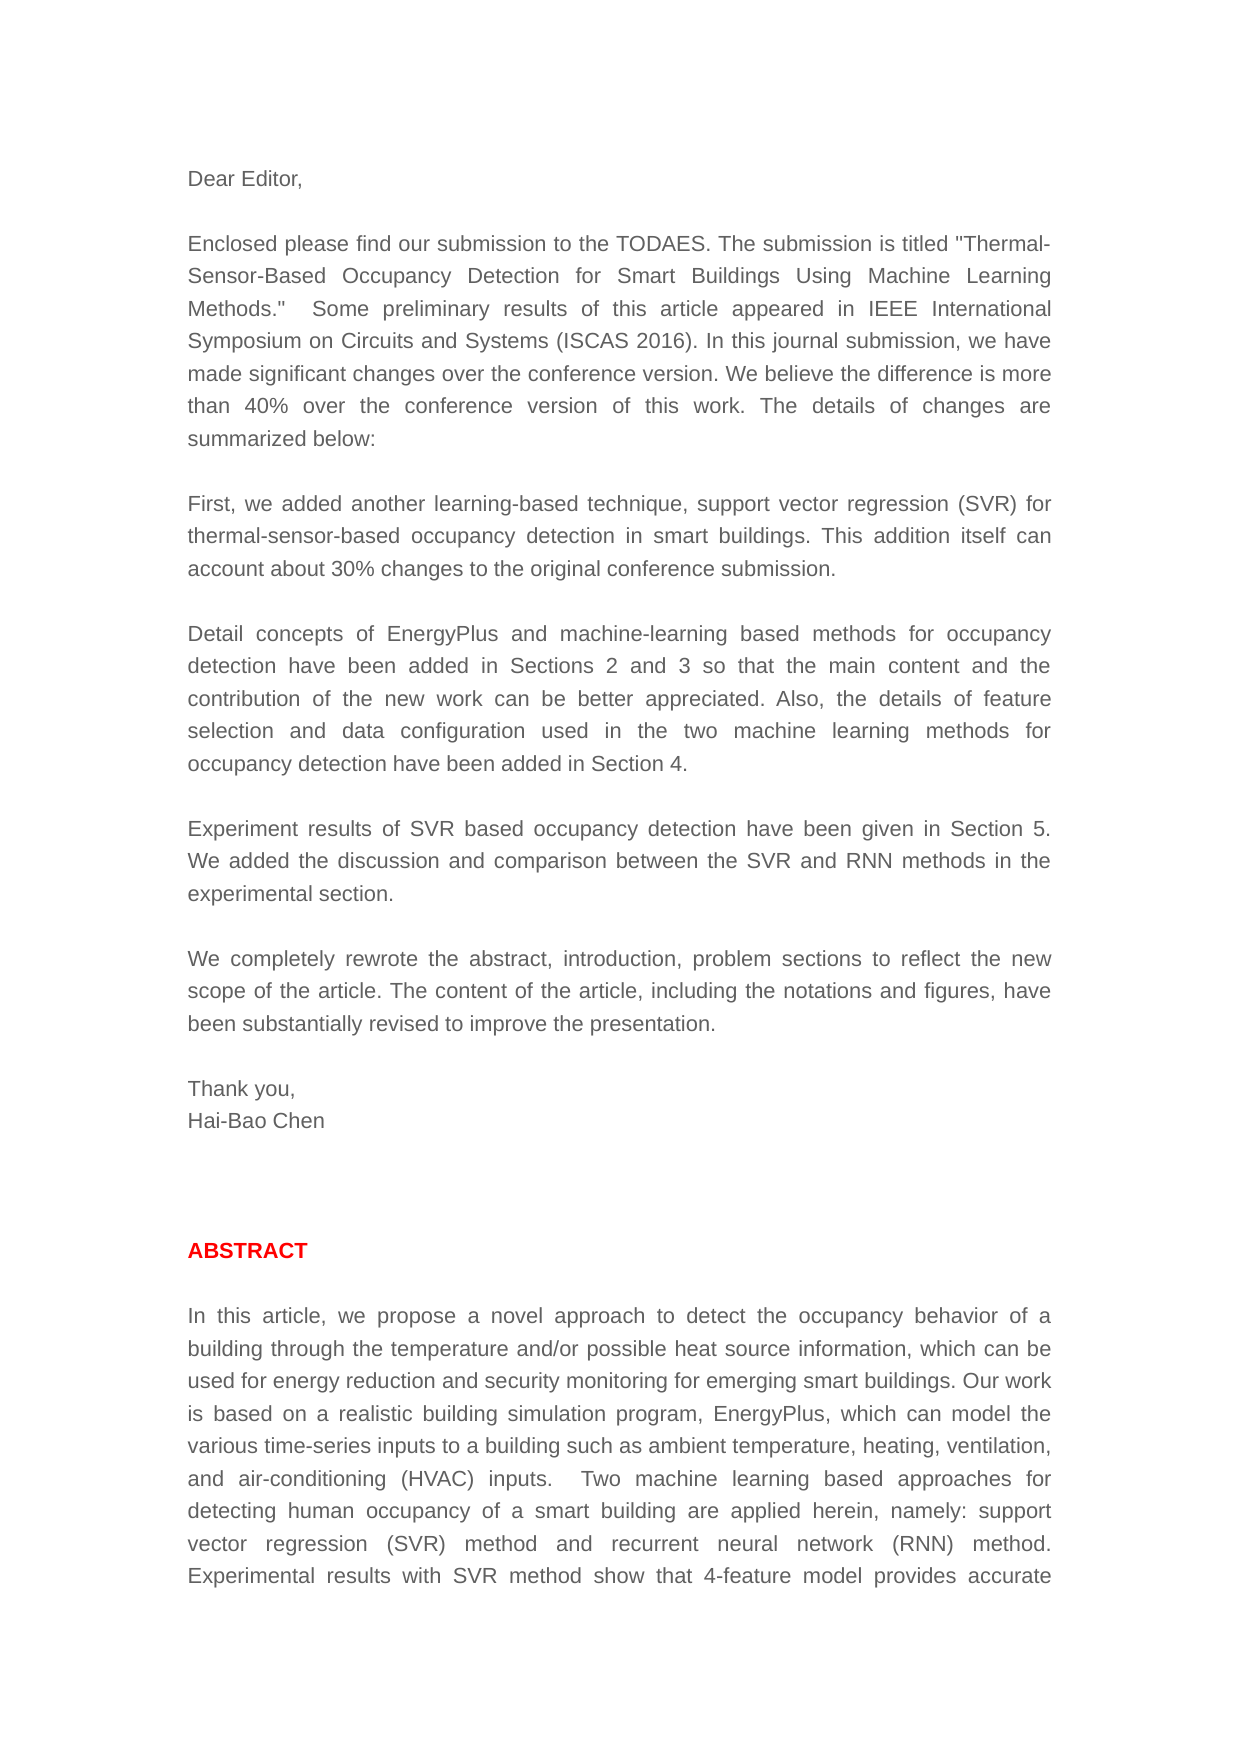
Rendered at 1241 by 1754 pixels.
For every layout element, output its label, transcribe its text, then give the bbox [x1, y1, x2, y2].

text Detail concepts of EnergyPlus and machine-learning based methods for occupancy detection have been added in Sections 2 and 3 so that the main content and the contribution of the new work can be better appreciated. Also, the details of feature selection and data configuration used in the two machine learning methods for occupancy detection have been added in Section 4. [187, 617, 1053, 779]
text First, we added another learning-based technique, support vector regression (SVR) for thermal-sensor-based occupancy detection in smart buildings. This addition itself can account about 30% changes to the original conference submission. [187, 487, 1053, 531]
text ABSTRACT [187, 1234, 1053, 1267]
text First, we added another learning-based technique, support vector regression (SVR) for thermal-sensor-based occupancy detection in smart buildings. This addition itself can account about 30% changes to the original conference submission. [187, 533, 1053, 584]
text Experiment results of SVR based occupancy detection have been given in Section 5. We added the discussion and comparison between the SVR and RNN methods in the experimental section. [187, 812, 1053, 853]
text Thank you, [187, 1072, 1053, 1104]
text Hai-Bao Chen [187, 1104, 1053, 1137]
text We completely rewrote the abstract, introduction, problem sections to reflect the new scope of the article. The content of the article, including the notations and figures, have been substantially revised to improve the presentation. [187, 952, 1053, 1039]
text Experiment results of SVR based occupancy detection have been given in Section 5. We added the discussion and comparison between the SVR and RNN methods in the experimental section. [187, 854, 1053, 909]
text Enclosed please find our submission to the TODAES. The submission is titled "Thermal-Sensor-Based Occupancy Detection for Smart Buildings Using Machine Learning Methods." Some preliminary results of this article appeared in IEEE International Symposium on Circuits and Systems (ISCAS 2016). In this journal submission, we have made significant changes over the conference version. We believe the difference is more than 40% over the conference version of this work. The details of changes are summarized below: [187, 403, 1053, 454]
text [187, 1541, 1053, 1592]
text Enclosed please find our submission to the TODAES. The submission is titled "Thermal-Sensor-Based Occupancy Detection for Smart Buildings Using Machine Learning Methods." Some preliminary results of this article appeared in IEEE International Symposium on Circuits and Systems (ISCAS 2016). In this journal submission, we have made significant changes over the conference version. We believe the difference is more than 40% over the conference version of this work. The details of changes are summarized below: [187, 227, 1053, 401]
text Dear Editor, [187, 162, 1053, 194]
